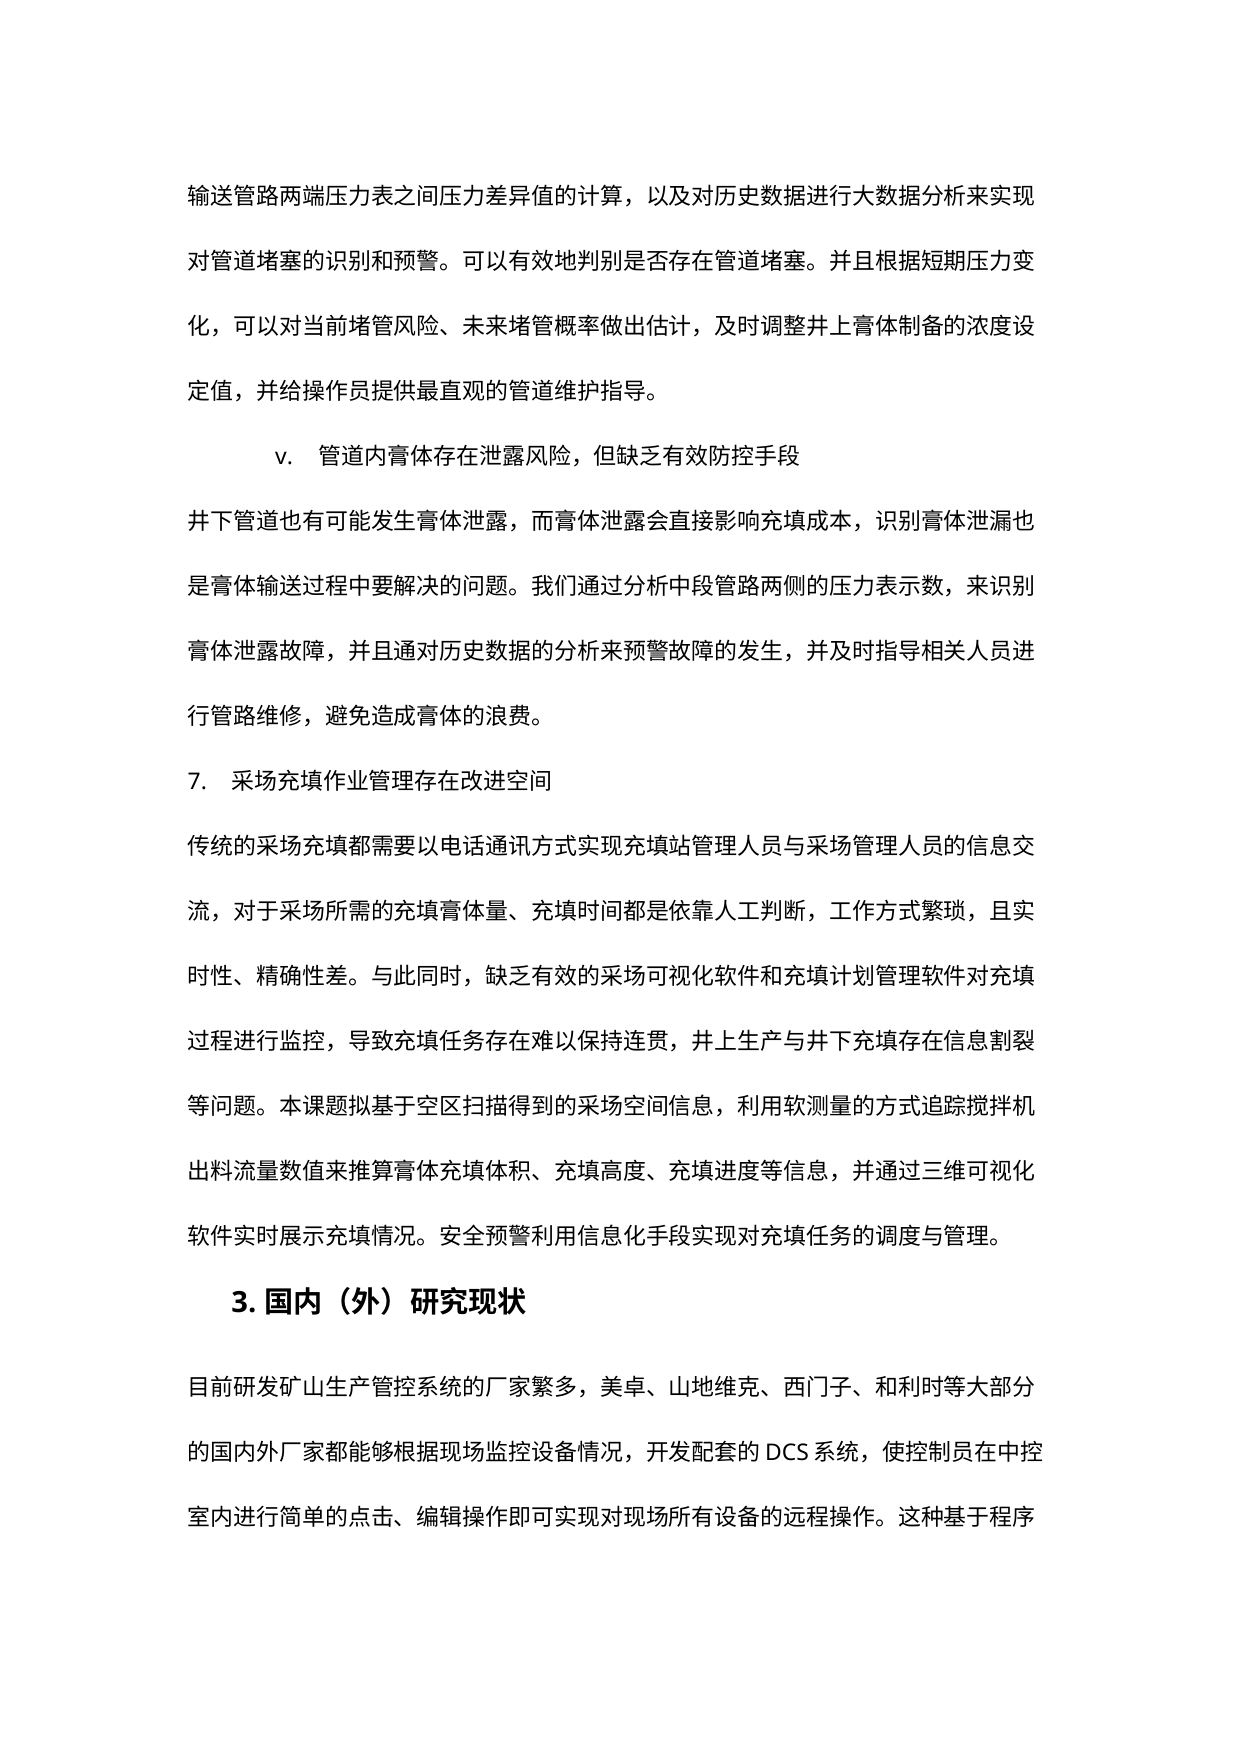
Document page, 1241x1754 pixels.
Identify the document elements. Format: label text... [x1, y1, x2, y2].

list 采场充填作业管理存在改进空间 [187, 747, 1053, 812]
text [187, 162, 1053, 422]
text 井下管道也有可能发生膏体泄露，而膏体泄露会直接影响充填成本，识别膏体泄漏也是膏体输送过程中要解决的问题。我们通过分析中段管路两侧的压力表示数，来识别膏体泄露故障，并且通对历史数据的分析来预警故障的发生，并及时指导相关人员进行管路维修，避免造成膏体的浪费。 [187, 487, 1053, 747]
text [187, 1353, 1053, 1548]
text 3. 国内（外）研究现状 [187, 1267, 1053, 1332]
text 传统的采场充填都需要以电话通讯方式实现充填站管理人员与采场管理人员的信息交流，对于采场所需的充填膏体量、充填时间都是依靠人工判断，工作方式繁琐，且实时性、精确性差。与此同时，缺乏有效的采场可视化软件和充填计划管理软件对充填过程进行监控，导致充填任务存在难以保持连贯，井上生产与井下充填存在信息割裂等问题。本课题拟基于空区扫描得到的采场空间信息，利用软测量的方式追踪搅拌机出料流量数值来推算膏体充填体积、充填高度、充填进度等信息，并通过三维可视化软件实时展示充填情况。安全预警利用信息化手段实现对充填任务的调度与管理。 [187, 812, 1053, 1267]
list 管道内膏体存在泄露风险，但缺乏有效防控手段 [275, 422, 1053, 487]
